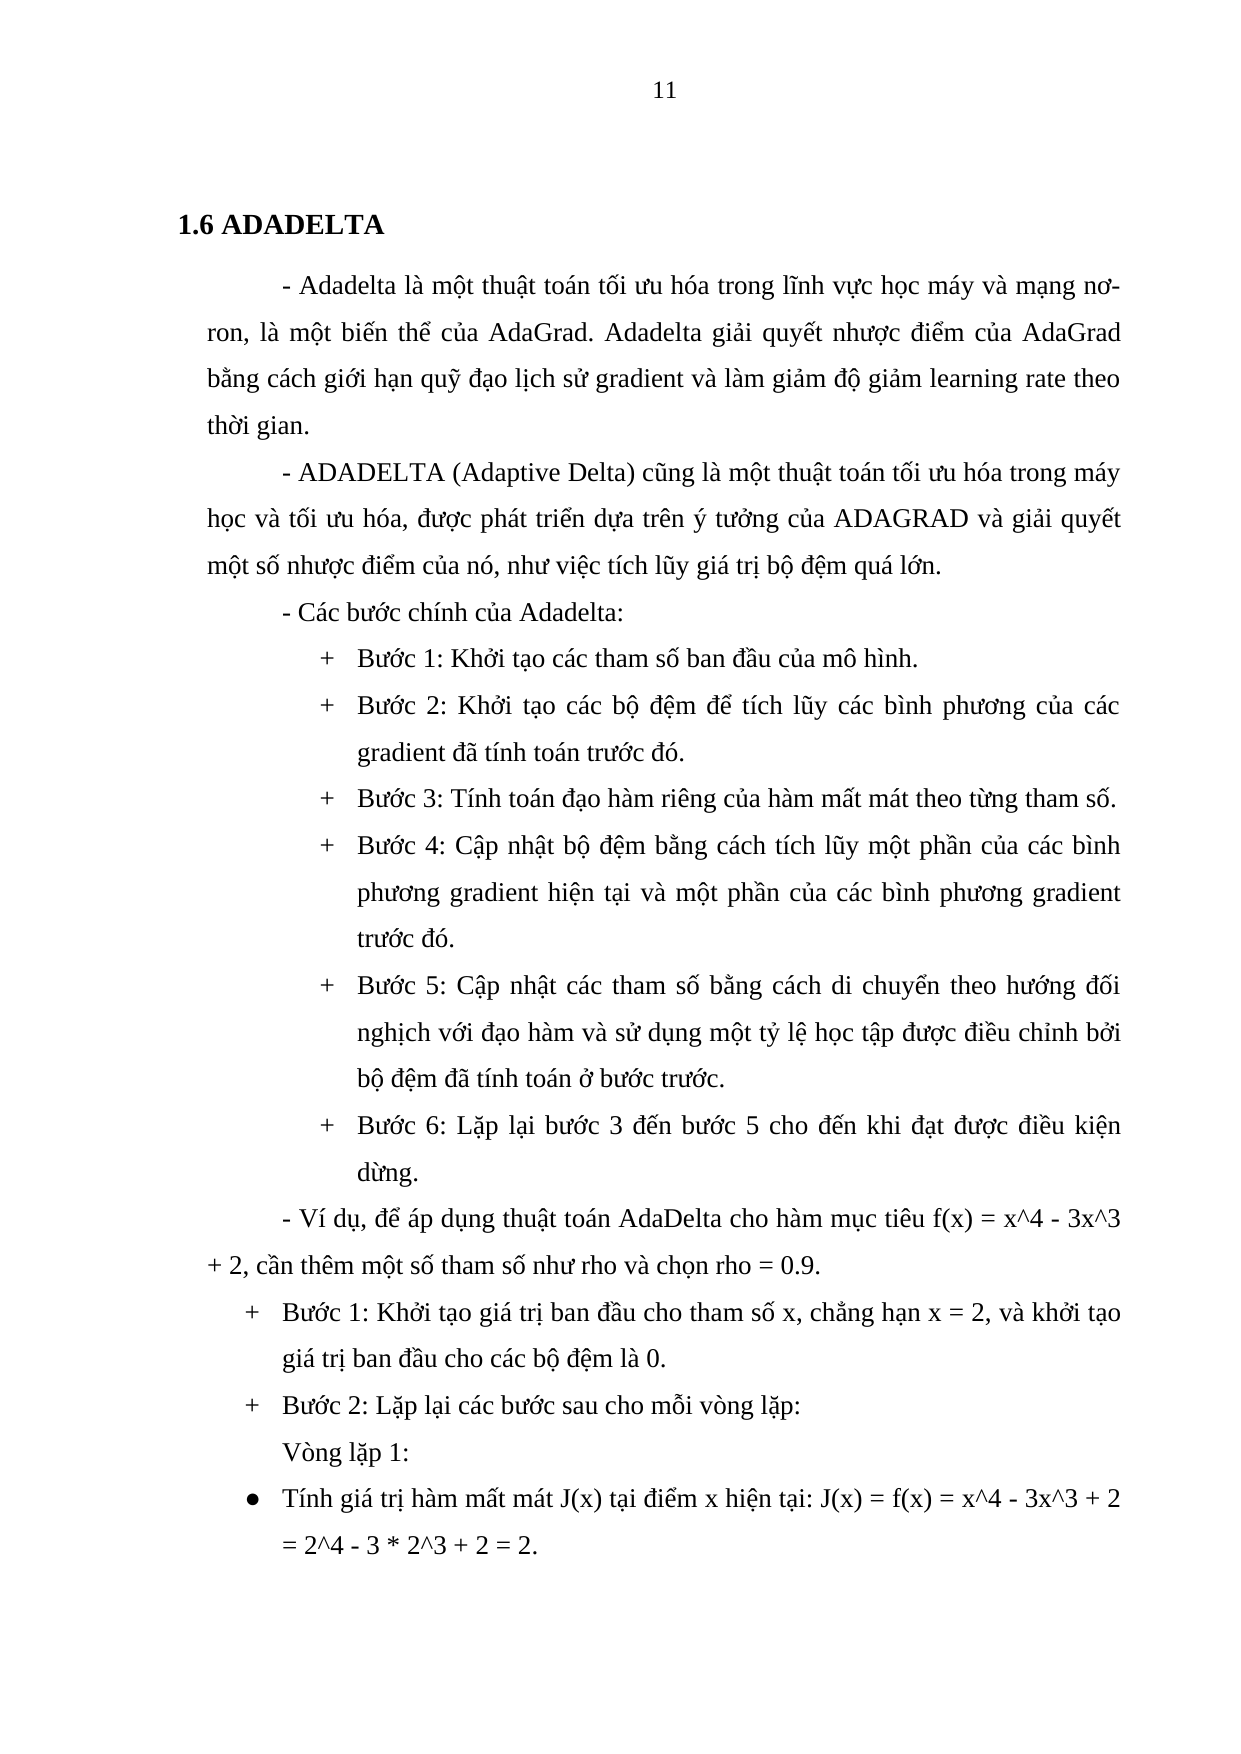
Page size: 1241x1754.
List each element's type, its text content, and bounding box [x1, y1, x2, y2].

list Bước 1: Khởi tạo giá trị ban đầu cho tham số x, chẳng hạn x = 2, và khởi tạo giá trị ban đầu cho các bộ đệm là 0. [244, 1296, 1122, 1373]
subtitle 1.6 ADADELTA [177, 207, 1122, 240]
list Bước 2: Lặp lại các bước sau cho mỗi vòng lặp: [244, 1389, 1122, 1420]
text - Ví dụ, để áp dụng thuật toán AdaDelta cho hàm mục tiêu f(x) = x^4 - 3x^3 + 2, cần thêm một số tham số như rho và chọn rho = 0.9. [207, 1202, 1122, 1280]
text - Các bước chính của Adadelta: [207, 596, 1122, 627]
list Tính giá trị hàm mất mát J(x) tại điểm x hiện tại: J(x) = f(x) = x^4 - 3x^3 + 2 = 2^4 - 3 * 2^3 + 2 = 2. [244, 1482, 1122, 1560]
list Bước 4: Cập nhật bộ đệm bằng cách tích lũy một phần của các bình phương gradient hiện tại và một phần của các bình phương gradient trước đó. [319, 829, 1122, 953]
list Bước 5: Cập nhật các tham số bằng cách di chuyển theo hướng đối nghịch với đạo hàm và sử dụng một tỷ lệ học tập được điều chỉnh bởi bộ đệm đã tính toán ở bước trước. [319, 969, 1122, 1093]
text Vòng lặp 1: [282, 1436, 1122, 1467]
list Bước 2: Khởi tạo các bộ đệm để tích lũy các bình phương của các gradient đã tính toán trước đó. [319, 689, 1122, 767]
text - Adadelta là một thuật toán tối ưu hóa trong lĩnh vực học máy và mạng nơ-ron, là một biến thể của AdaGrad. Adadelta giải quyết nhược điểm của AdaGrad bằng cách giới hạn quỹ đạo lịch sử gradient và làm giảm độ giảm learning rate theo thời gian. [207, 269, 1122, 440]
list Bước 3: Tính toán đạo hàm riêng của hàm mất mát theo từng tham số. [319, 782, 1122, 813]
text - ADADELTA (Adaptive Delta) cũng là một thuật toán tối ưu hóa trong máy học và tối ưu hóa, được phát triển dựa trên ý tưởng của ADAGRAD và giải quyết một số nhược điểm của nó, như việc tích lũy giá trị bộ đệm quá lớn. [207, 456, 1122, 580]
list Bước 6: Lặp lại bước 3 đến bước 5 cho đến khi đạt được điều kiện dừng. [319, 1109, 1122, 1187]
list Bước 1: Khởi tạo các tham số ban đầu của mô hình. [319, 642, 1122, 673]
